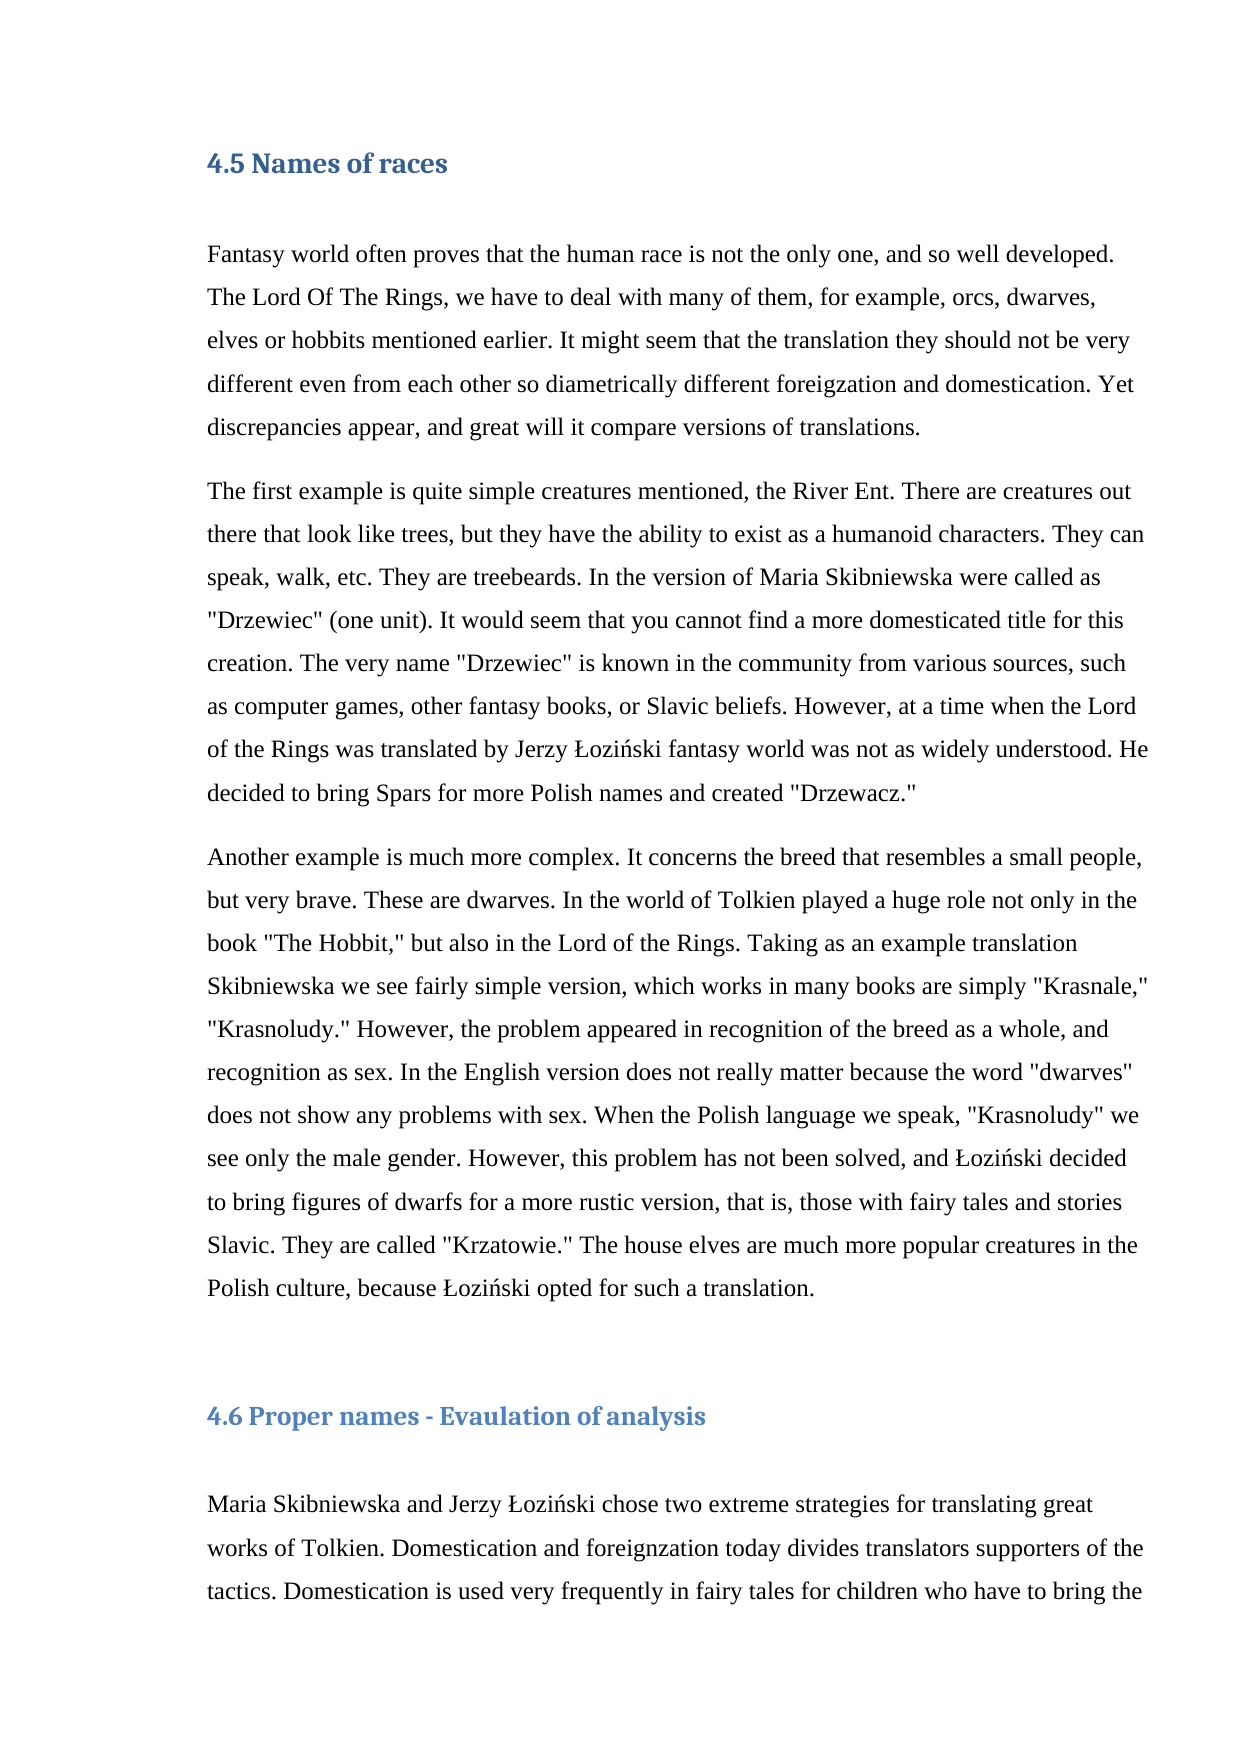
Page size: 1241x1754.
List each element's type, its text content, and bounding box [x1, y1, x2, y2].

text The first example is quite simple creatures mentioned, the River Ent. There are creatures out there that look like trees, but they have the ability to exist as a humanoid characters. They can speak, walk, etc. They are treebeards. In the version of Maria Skibniewska were called as "Drzewiec" (one unit). It would seem that you cannot find a more domesticated title for this creation. The very name "Drzewiec" is known in the community from various sources, such as computer games, other fantasy books, or Slavic beliefs. However, at a time when the Lord of the Rings was translated by Jerzy Łoziński fantasy world was not as widely understood. He decided to bring Spars for more Polish names and created "Drzewacz." [207, 476, 1152, 806]
text Fantasy world often proves that the human race is not the only one, and so well developed. The Lord Of The Rings, we have to deal with many of them, for example, orcs, dwarves, elves or hobbits mentioned earlier. It might seem that the translation they should not be very different even from each other so diametrically different foreigzation and domestication. Yet discrepancies appear, and great will it compare versions of translations. [207, 239, 1152, 441]
text Another example is much more complex. It concerns the breed that resembles a small people, but very brave. These are dwarves. In the world of Tolkien played a huge role not only in the book "The Hobbit," but also in the Lord of the Rings. Taking as an example translation Skibniewska we see fairly simple version, which works in many books are simply "Krasnale," "Krasnoludy." However, the problem appeared in recognition of the breed as a whole, and recognition as sex. In the English version does not really matter because the word "dwarves" does not show any problems with sex. When the Polish language we speak, "Krasnoludy" we see only the male gender. However, this problem has not been solved, and Łoziński decided to bring figures of dwarfs for a more rustic version, that is, those with fairy tales and stories Slavic. They are called "Krzatowie." The house elves are much more popular creatures in the Polish culture, because Łoziński opted for such a translation. [207, 842, 1152, 1302]
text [207, 1489, 1152, 1604]
subtitle 4.5 Names of races [207, 148, 1152, 181]
subtitle 4.6 Proper names - Evaulation of analysis [207, 1401, 1152, 1432]
